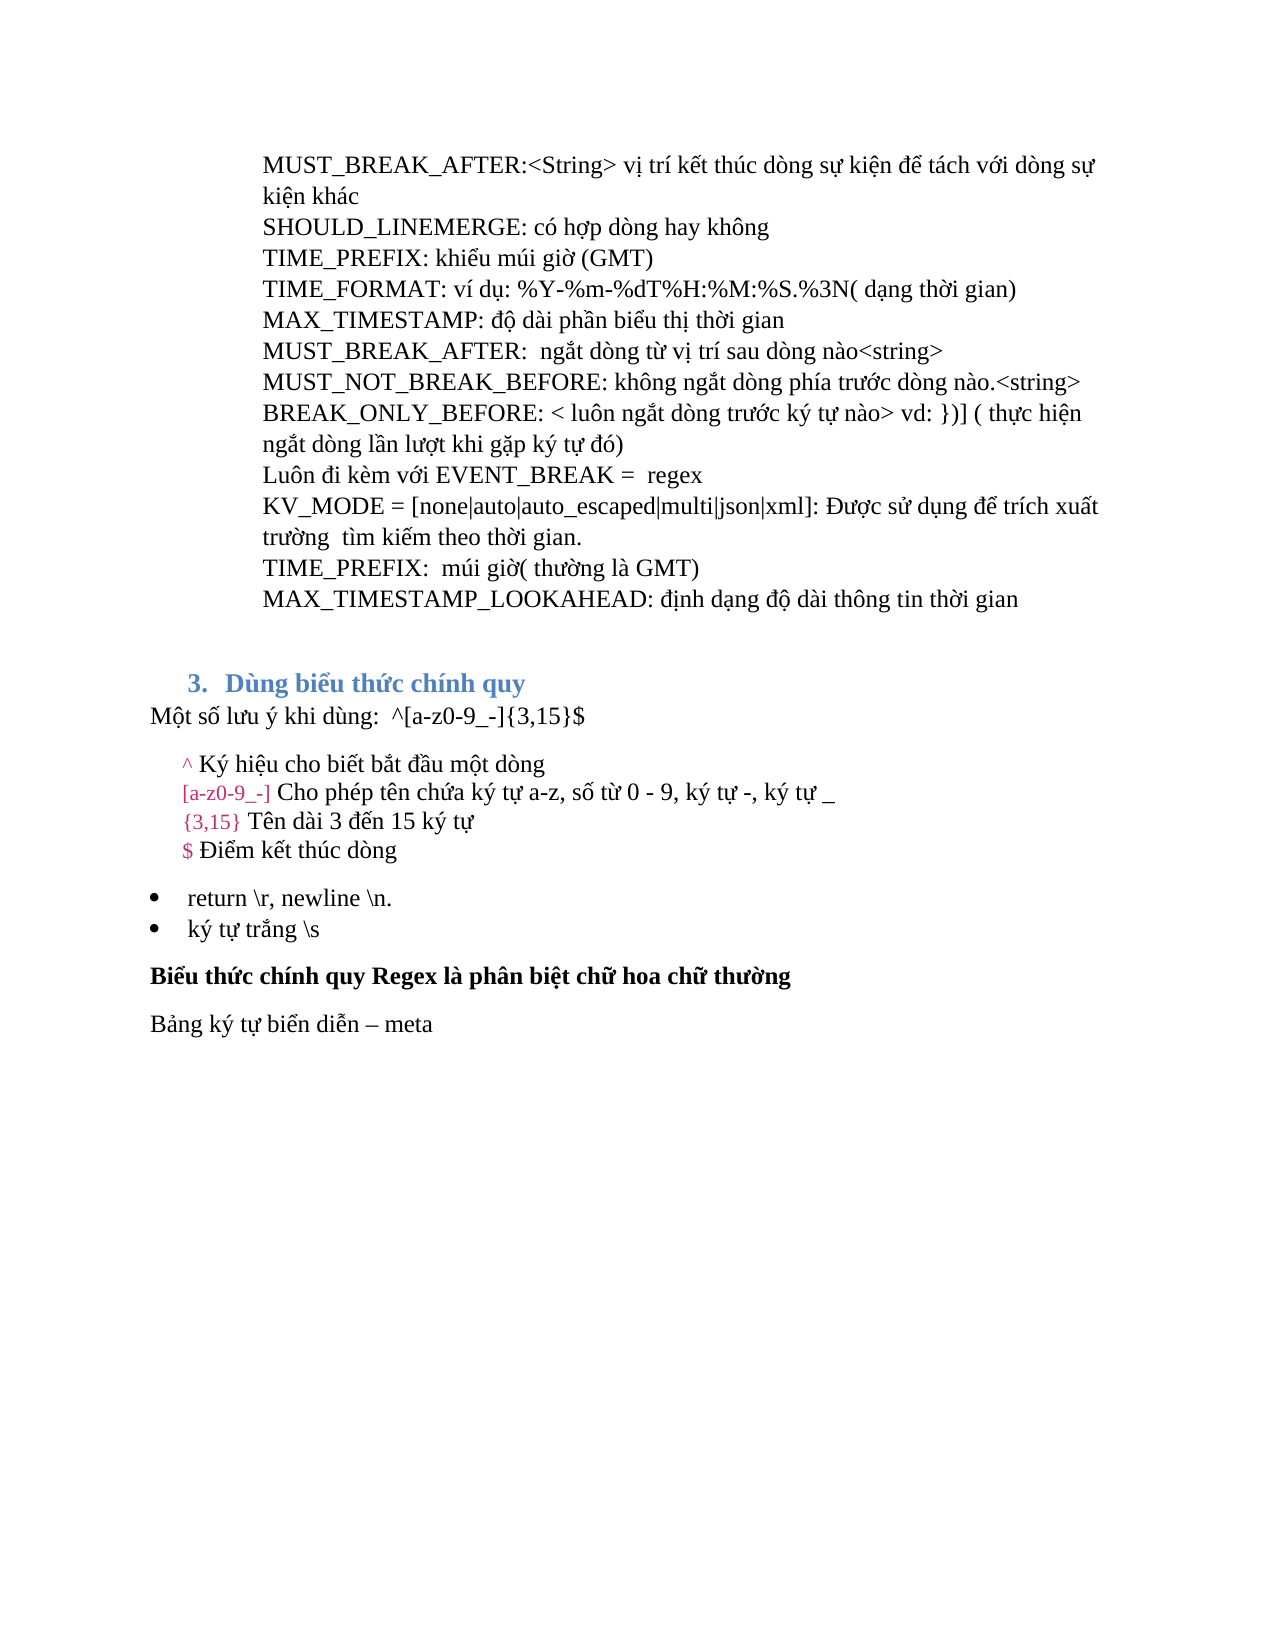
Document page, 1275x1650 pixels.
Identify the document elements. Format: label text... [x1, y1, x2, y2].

text Một số lưu ý khi dùng: ^[a-z0-9_-]{3,15}$ [150, 701, 1125, 730]
list TIME_PREFIX: múi giờ( thường là GMT) [262, 553, 1125, 582]
list TIME_FORMAT: ví dụ: %Y-%m-%dT%H:%M:%S.%3N( dạng thời gian) [262, 274, 1125, 303]
list BREAK_ONLY_BEFORE: < luôn ngắt dòng trước ký tự nào> vd: })] ( thực hiện ngắt dòng lần lượt khi gặp ký tự đó) [262, 398, 1125, 458]
list MUST_BREAK_AFTER:<String> vị trí kết thúc dòng sự kiện để tách với dòng sự kiện khác SHOULD_LINEMERGE: có hợp dòng hay không [262, 150, 1125, 241]
text  [a-z0-9_-] Cho phép tên chứa ký tự a-z, số từ 0 - 9, ký tự -, ký tự _ [150, 777, 1125, 806]
list ký tự trắng \s [150, 914, 1125, 942]
text  {3,15} Tên dài 3 đến 15 ký tự [150, 806, 1125, 835]
list MAX_TIMESTAMP: độ dài phần biểu thị thời gian [262, 305, 1125, 334]
list KV_MODE = [none|auto|auto_escaped|multi|json|xml]: Được sử dụng để trích xuất trường tìm kiếm theo thời gian. [262, 491, 1125, 551]
list MUST_NOT_BREAK_BEFORE: không ngắt dòng phía trước dòng nào.<string> [262, 367, 1125, 396]
text Bảng ký tự biển diễn – meta [150, 1009, 1125, 1038]
list return \r, newline \n. [150, 883, 1125, 911]
list MUST_BREAK_AFTER: ngắt dòng từ vị trí sau dòng nào<string> [262, 336, 1125, 365]
text Biểu thức chính quy Regex là phân biệt chữ hoa chữ thường [150, 961, 1125, 990]
text  $ Điểm kết thúc dòng [150, 835, 1125, 864]
list TIME_PREFIX: khiểu múi giờ (GMT) [262, 243, 1125, 272]
list Luôn đi kèm với EVENT_BREAK = regex [262, 460, 1125, 489]
subtitle Dùng biểu thức chính quy [187, 667, 1125, 699]
list MAX_TIMESTAMP_LOOKAHEAD: định dạng độ dài thông tin thời gian [262, 584, 1125, 613]
text  ^ Ký hiệu cho biết bắt đầu một dòng [150, 749, 1125, 777]
